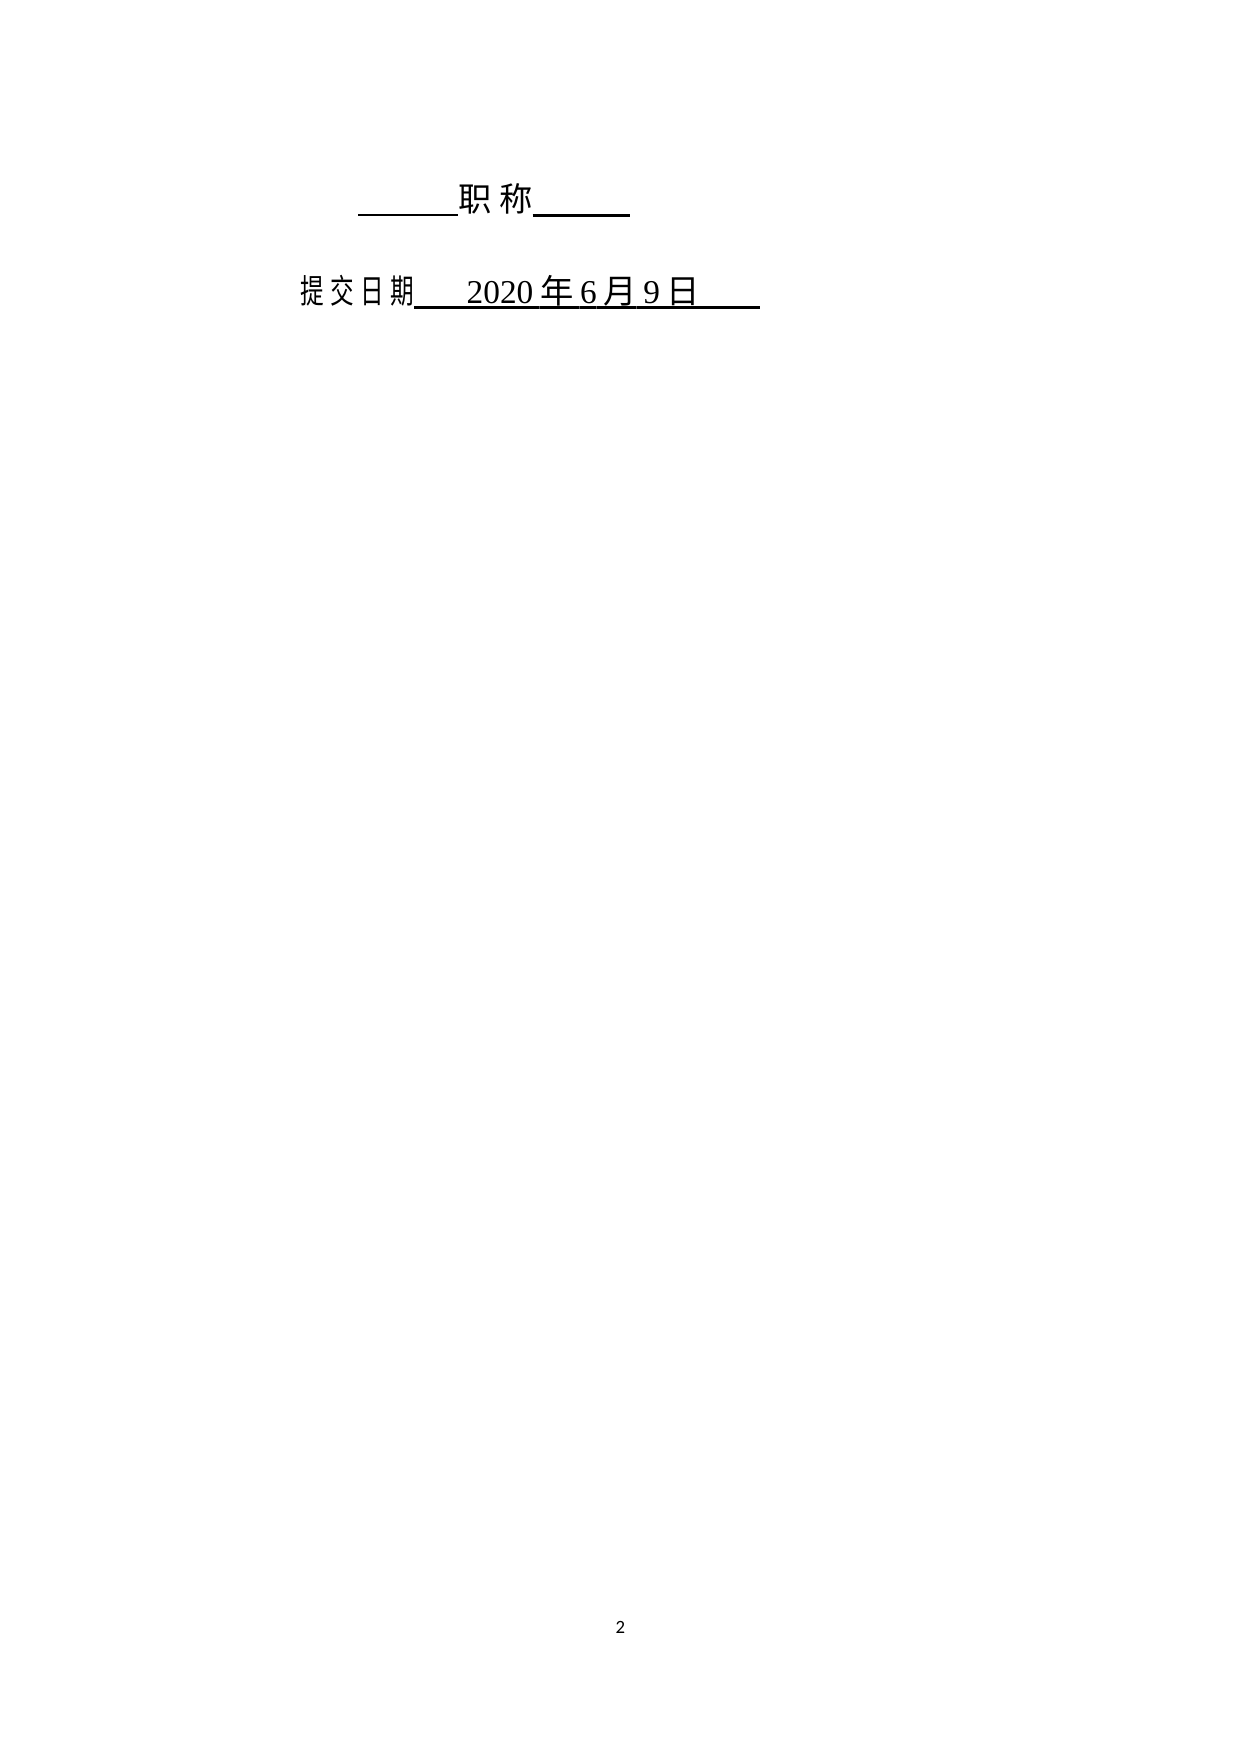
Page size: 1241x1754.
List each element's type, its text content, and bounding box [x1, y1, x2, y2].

text 提交日期 2020年6月9日 [300, 255, 1053, 323]
text 职 称 [300, 163, 1053, 231]
